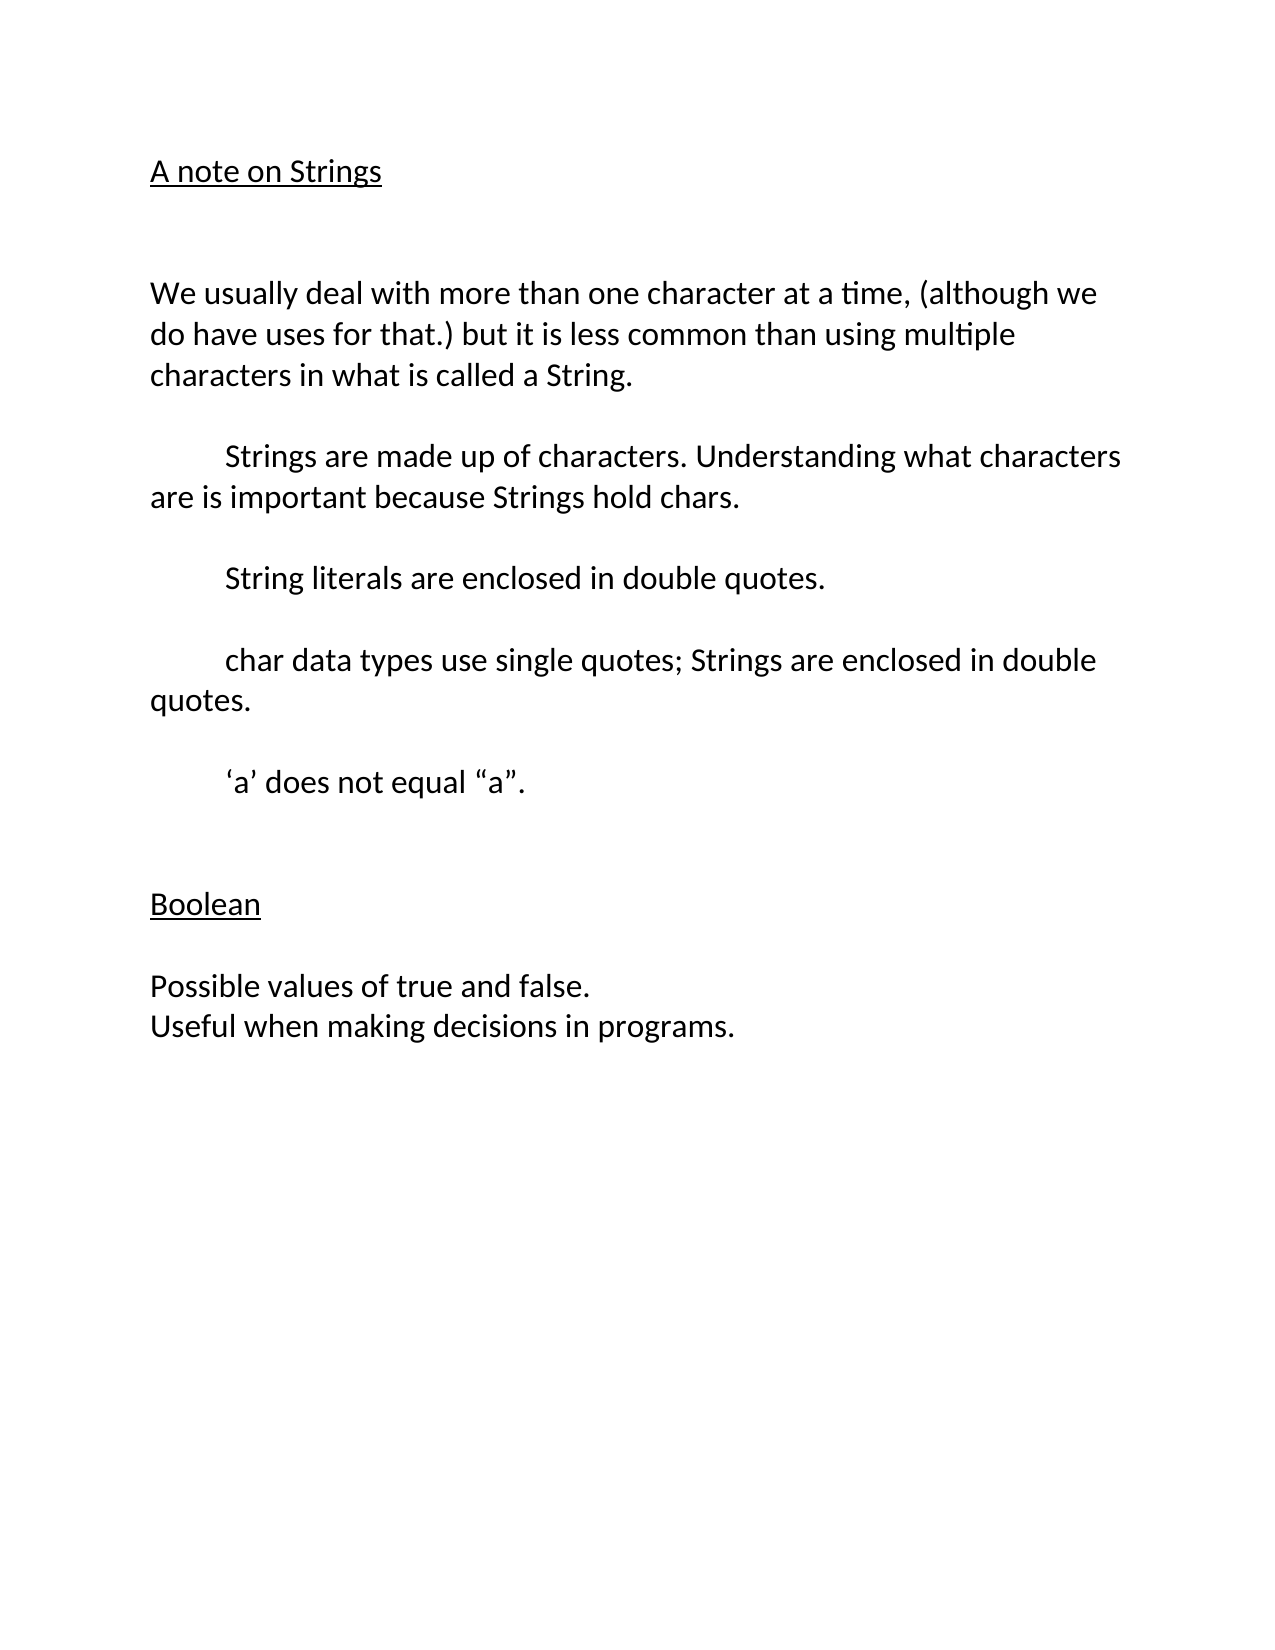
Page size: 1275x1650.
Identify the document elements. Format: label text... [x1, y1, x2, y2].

text ‘a’ does not equal “a”. [150, 761, 1125, 802]
text String literals are enclosed in double quotes. [150, 557, 1125, 598]
text char data types use single quotes; Strings are enclosed in double quotes. [150, 639, 1125, 720]
text Possible values of true and false. [150, 964, 1125, 1005]
text A note on Strings [150, 150, 1125, 191]
text Strings are made up of characters. Understanding what characters are is important because Strings hold chars. [150, 435, 1125, 517]
text Useful when making decisions in programs. [150, 1005, 1125, 1046]
text Boolean [150, 883, 1125, 924]
text We usually deal with more than one character at a time, (although we do have uses for that.) but it is less common than using multiple characters in what is called a String. [150, 272, 1125, 394]
